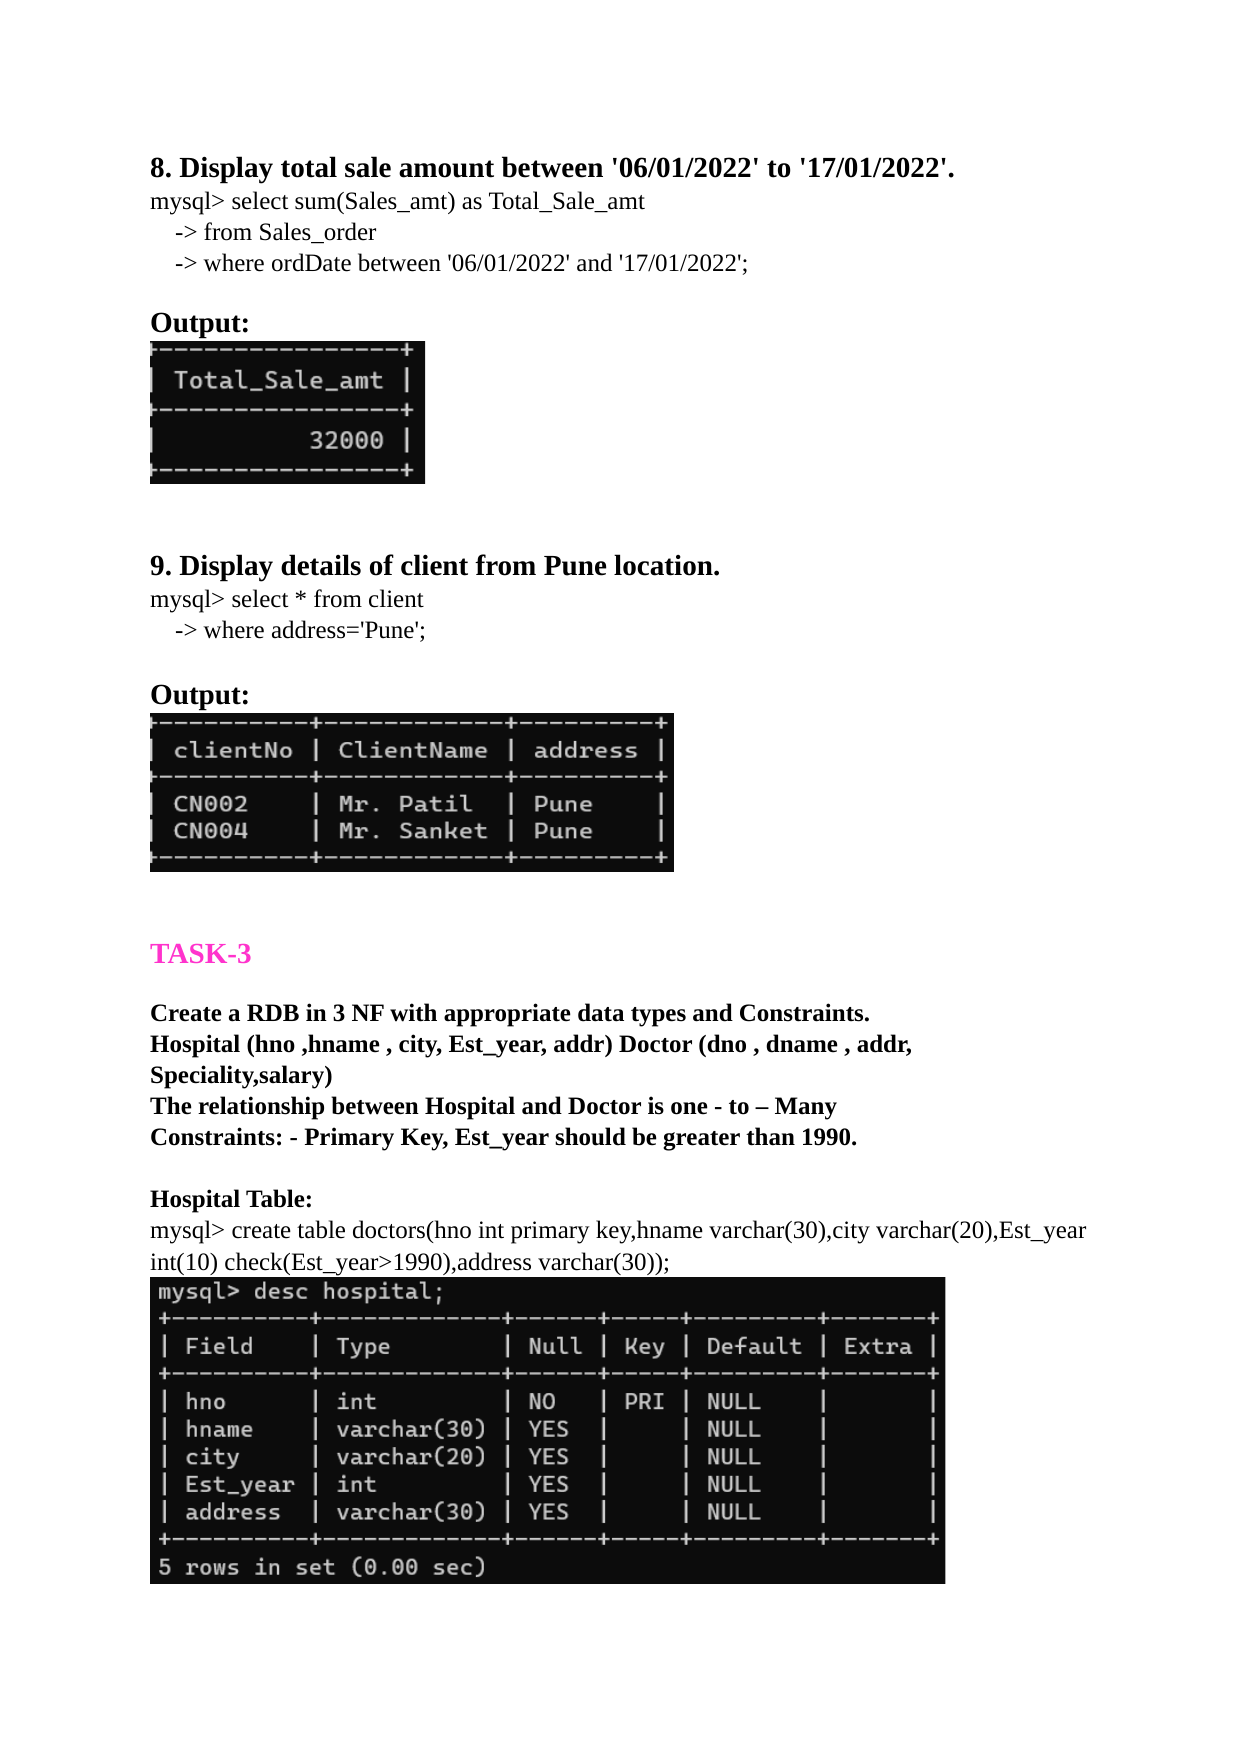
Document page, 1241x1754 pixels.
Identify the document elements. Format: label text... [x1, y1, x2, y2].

text -> where ordDate between '06/01/2022' and '17/01/2022'; [150, 248, 1090, 277]
text 9. Display details of client from Pune location. [150, 548, 1090, 582]
text Create a RDB in 3 NF with appropriate data types and Constraints. [150, 998, 1090, 1027]
text Hospital (hno ,hname , city, Est_year, addr) Doctor (dno , dname , addr, Speciality,salary) [150, 1029, 1090, 1089]
text Hospital Table: [150, 1184, 1090, 1213]
text mysql> select * from client [150, 584, 1090, 613]
picture [150, 341, 426, 484]
text 8. Display total sale amount between '06/01/2022' to '17/01/2022'. [150, 150, 1090, 183]
text TASK-3 [150, 936, 1090, 970]
text -> where address='Pune'; [150, 615, 1090, 644]
picture [150, 1277, 946, 1584]
text mysql> create table doctors(hno int primary key,hname varchar(30),city varchar(20),Est_year int(10) check(Est_year>1990),address varchar(30)); [150, 1216, 1090, 1275]
picture [150, 713, 674, 872]
text mysql> select sum(Sales_amt) as Total_Sale_amt [150, 186, 1090, 215]
text Constraints: - Primary Key, Est_year should be greater than 1990. [150, 1122, 1090, 1151]
text Output: [150, 305, 1090, 339]
text -> from Sales_order [150, 217, 1090, 246]
text The relationship between Hospital and Doctor is one - to – Many [150, 1091, 1090, 1120]
text Output: [150, 677, 1090, 711]
